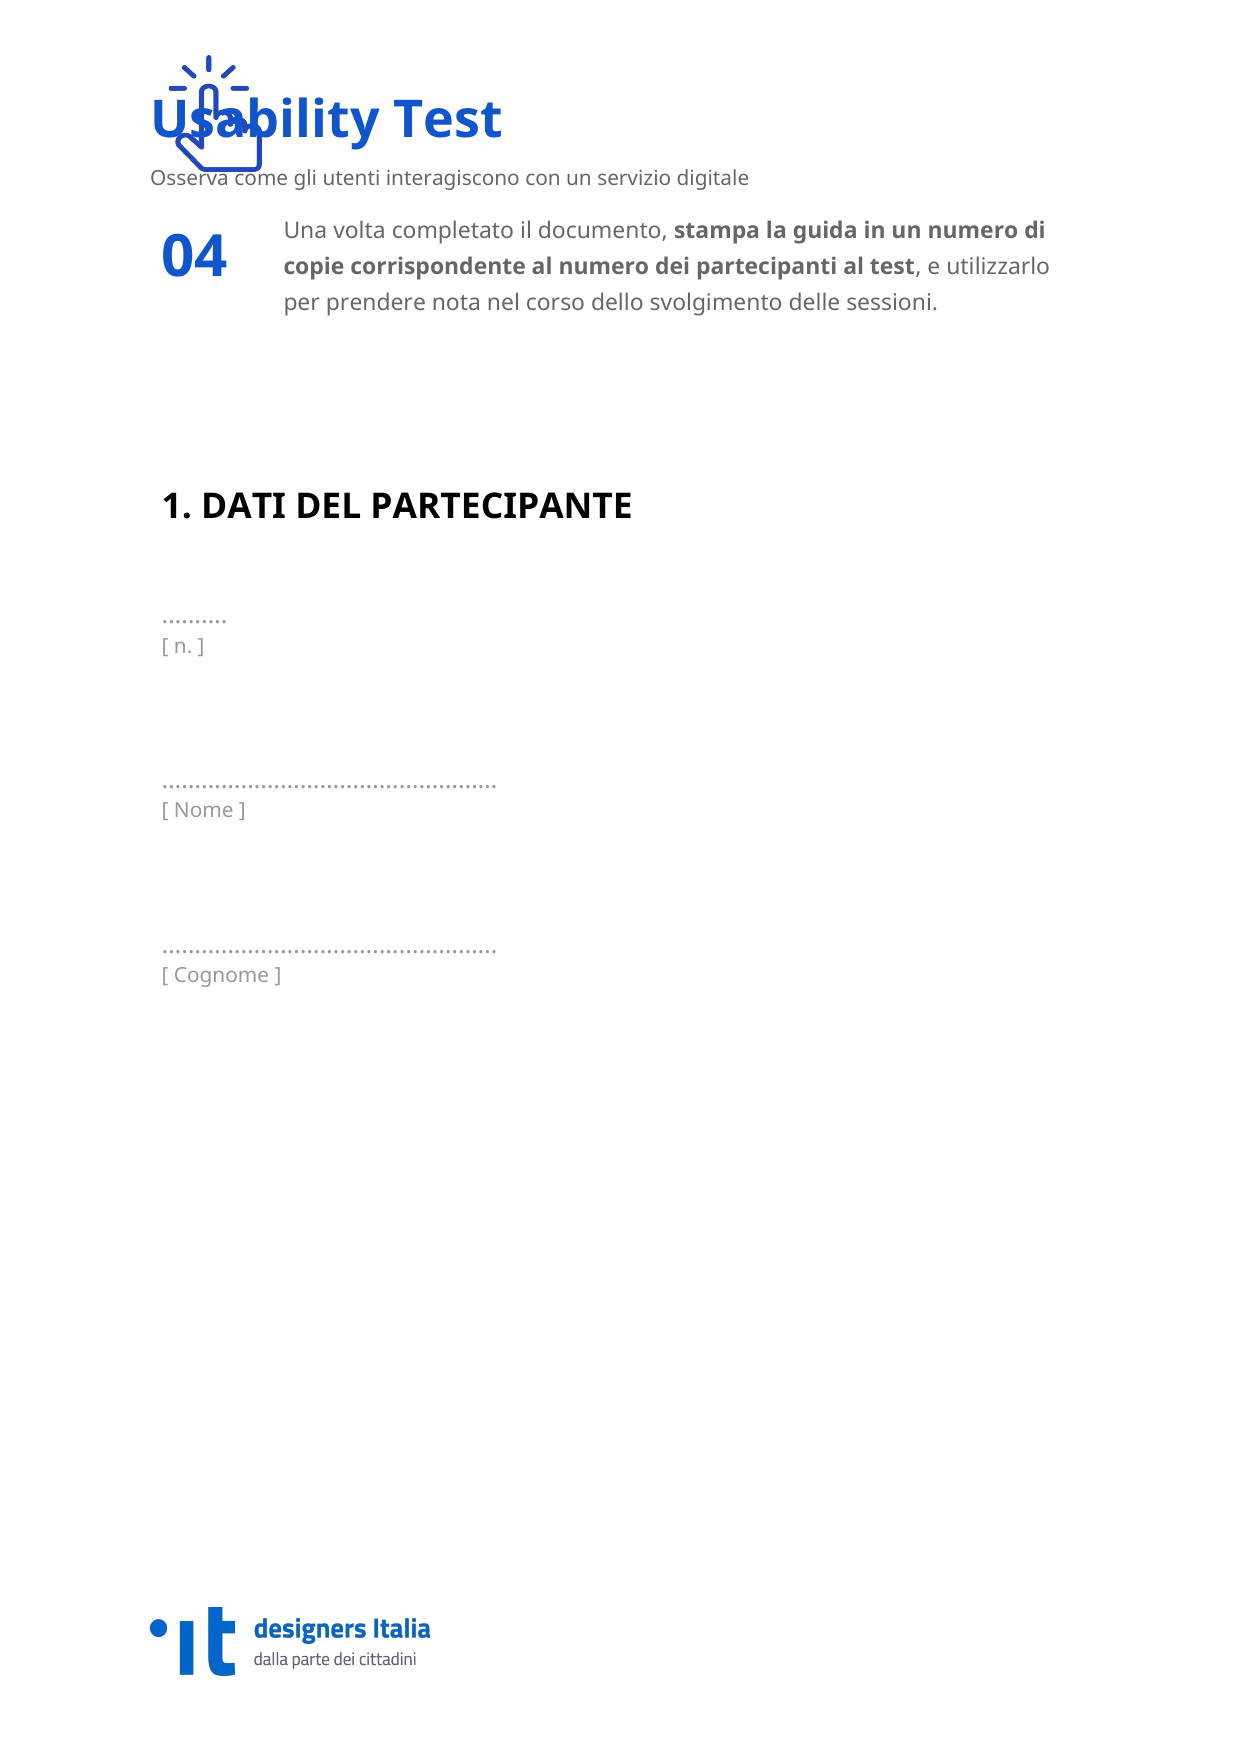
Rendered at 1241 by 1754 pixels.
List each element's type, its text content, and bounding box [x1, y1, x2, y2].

table_cell 04 [152, 204, 272, 331]
table_cell Una volta completato il documento, stampa la guida in un numero di copie corrispondente al numero dei partecipanti al test, e utilizzarlo per prendere nota nel corso dello svolgimento delle sessioni. [274, 204, 1088, 331]
picture [150, 1607, 431, 1676]
picture [168, 55, 262, 172]
picture [258, 115, 262, 131]
table_header 1. DATI DEL PARTECIPANTE ………. [ n. ] …………………………………………… [ Nome ] …………………………………………… [ Cognome ] [152, 470, 1027, 1089]
